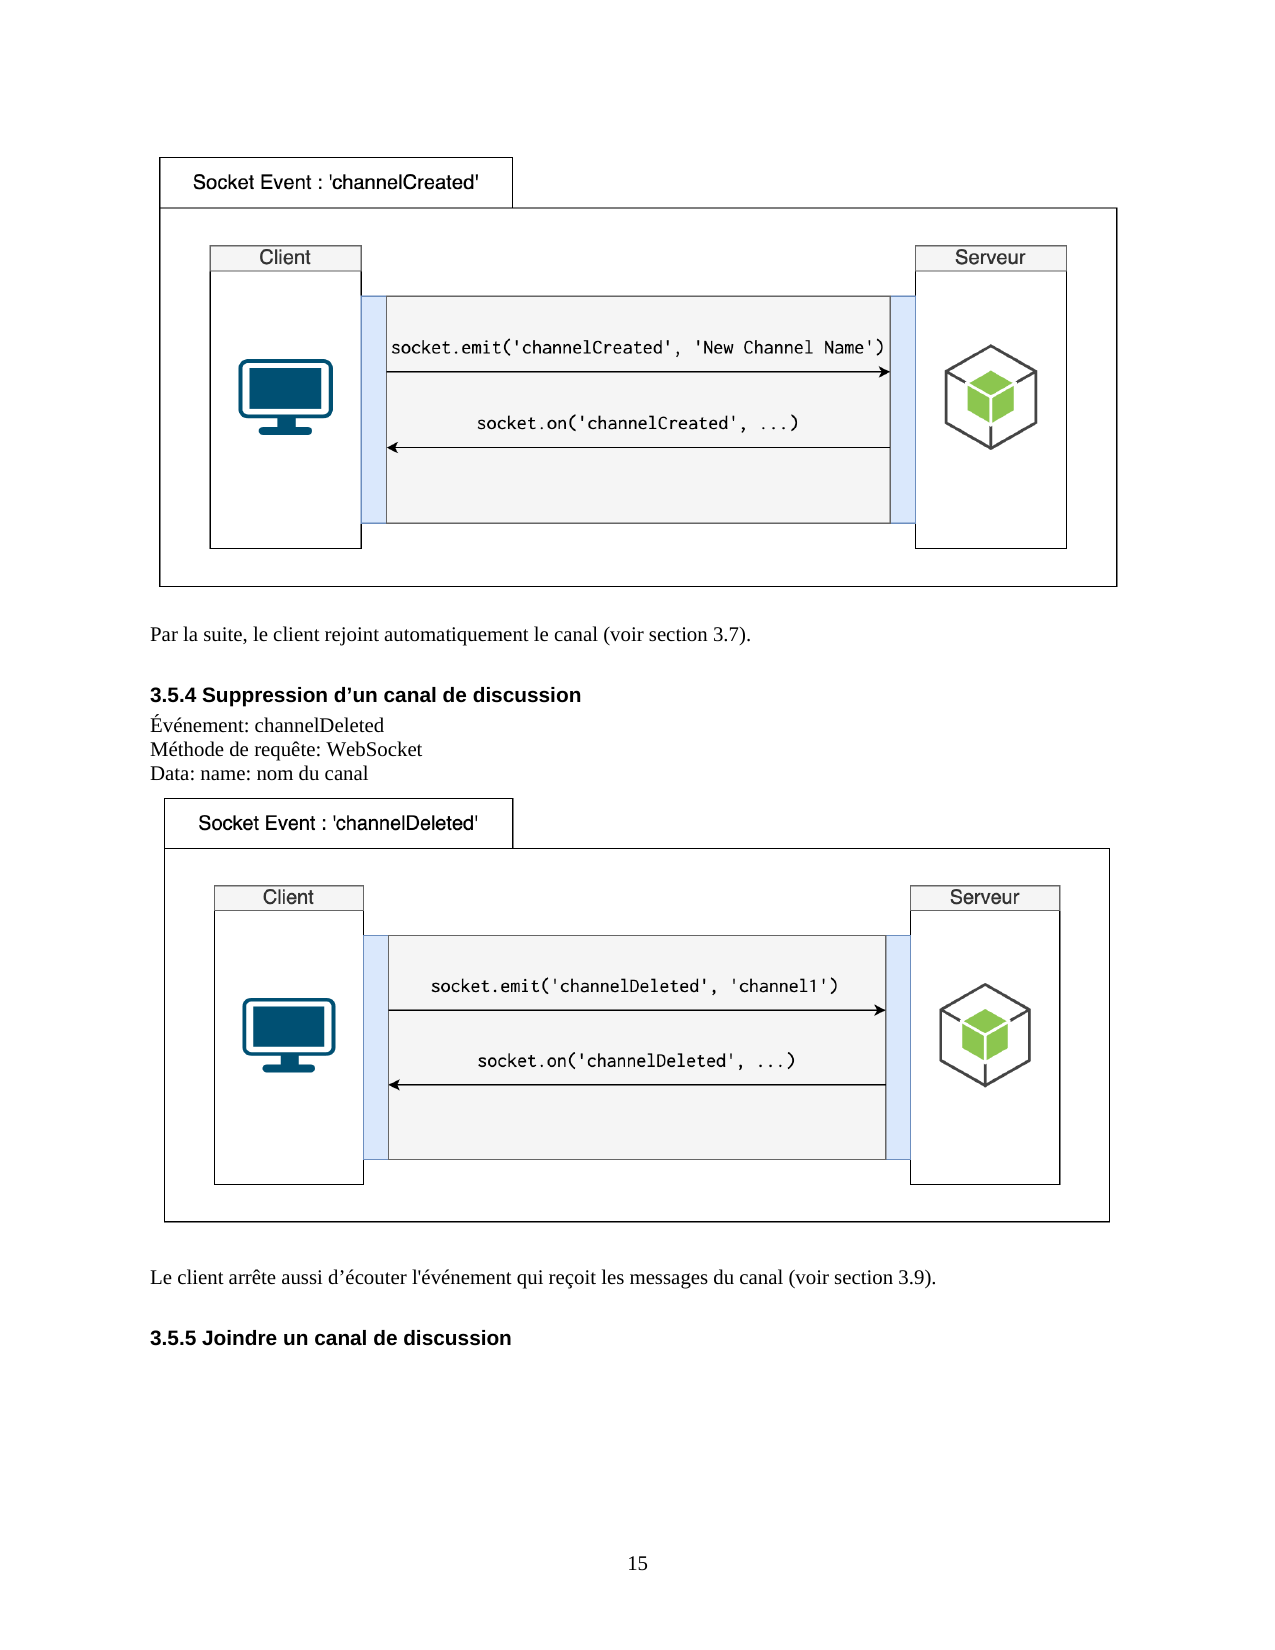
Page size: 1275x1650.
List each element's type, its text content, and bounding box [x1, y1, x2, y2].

subtitle 3.5.5 Joindre un canal de discussion [150, 1326, 1125, 1350]
subtitle 3.5.4 Suppression d’un canal de discussion [150, 683, 1125, 707]
text Data: name: nom du canal [150, 761, 1125, 785]
picture [150, 785, 1125, 1242]
text Le client arrête aussi d’écouter l'événement qui reçoit les messages du canal (voir section 3.9). [150, 1265, 1125, 1289]
text Par la suite, le client rejoint automatiquement le canal (voir section 3.7). [150, 622, 1125, 646]
text Méthode de requête: WebSocket [150, 737, 1125, 761]
picture [150, 150, 1125, 598]
text Événement: channelDeleted [150, 713, 1125, 737]
